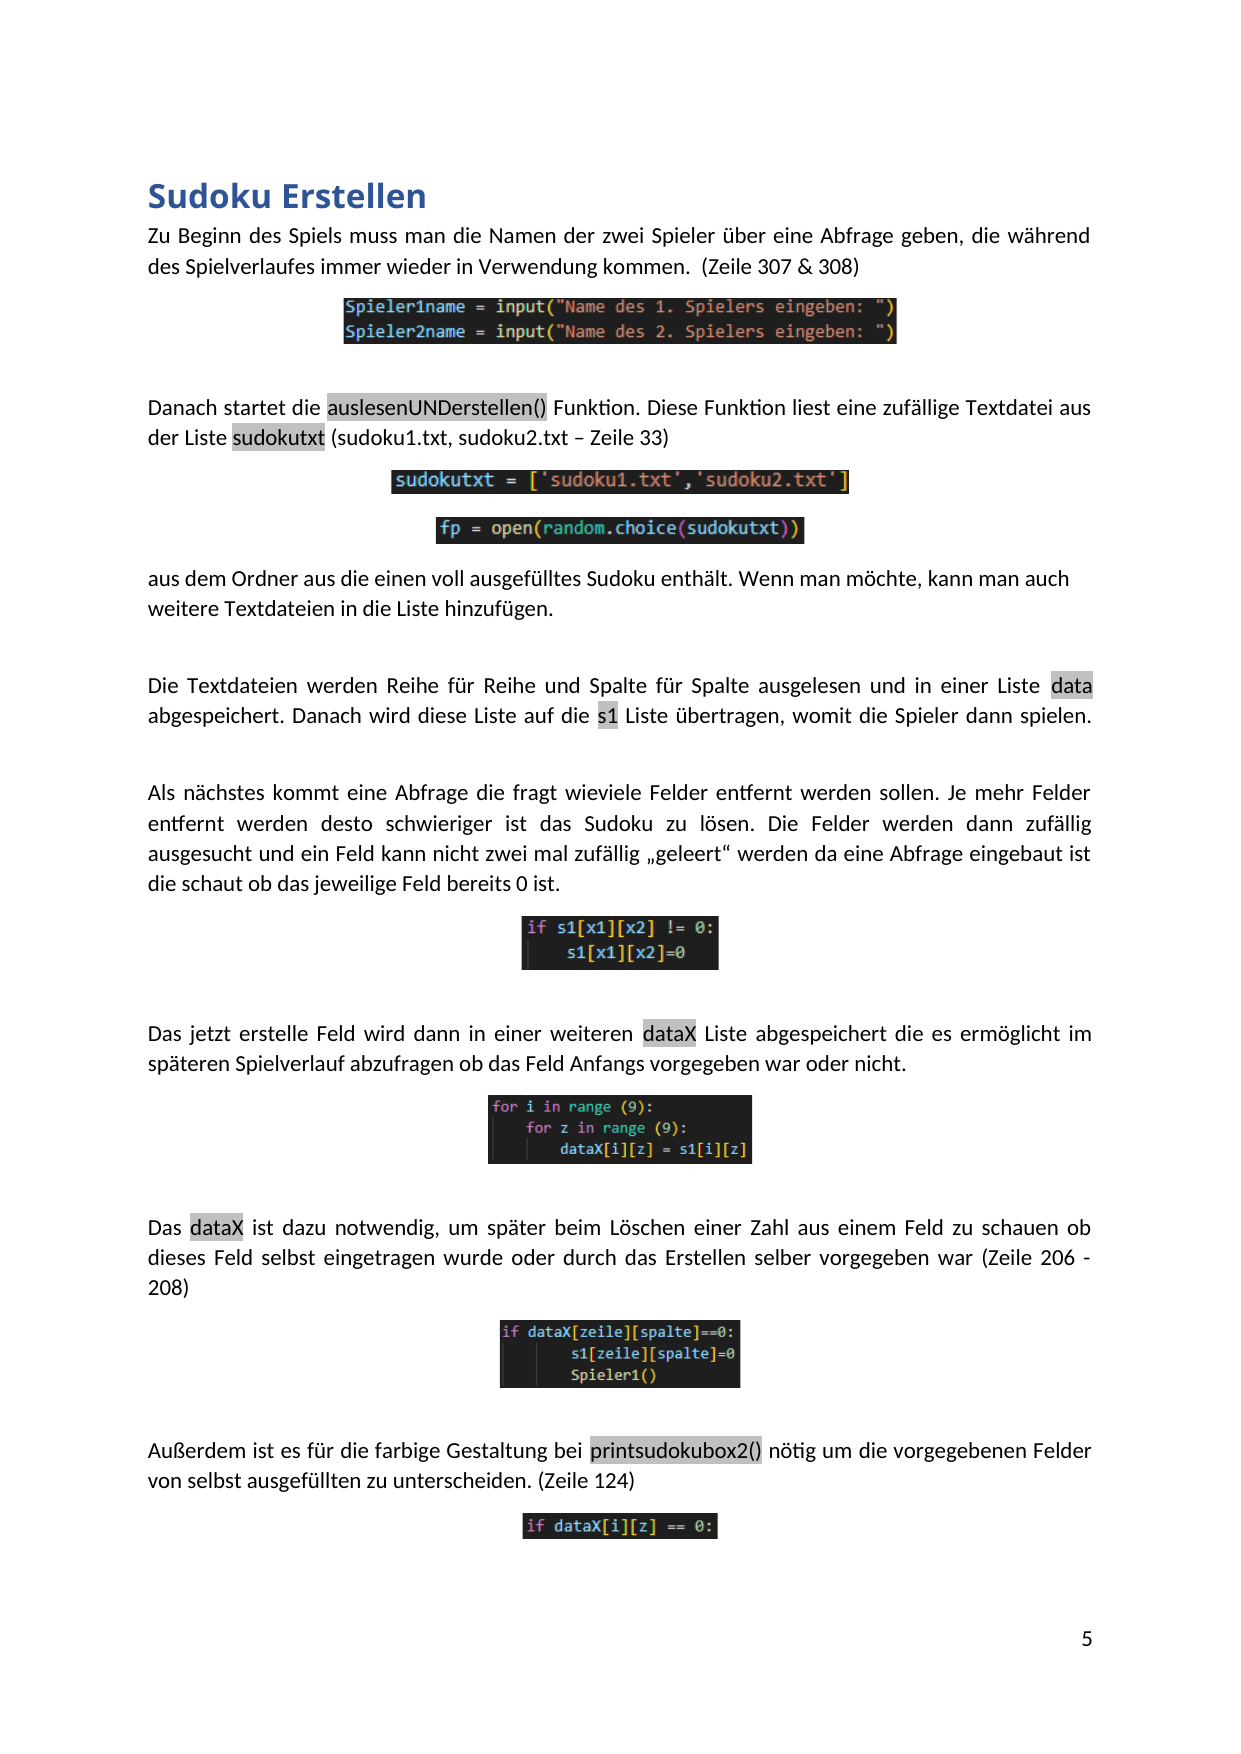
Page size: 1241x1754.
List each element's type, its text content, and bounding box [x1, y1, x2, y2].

text Die Textdateien werden Reihe für Reihe und Spalte für Spalte ausgelesen und in einer Liste data abgespeichert. Danach wird diese Liste auf die s1 Liste übertragen, womit die Spieler dann spielen. [148, 671, 1093, 759]
picture [521, 916, 719, 970]
picture [522, 1513, 718, 1539]
picture [499, 1320, 741, 1388]
text Das dataX ist dazu notwendig, um später beim Löschen einer Zahl aus einem Feld zu schauen ob dieses Feld selbst eingetragen wurde oder durch das Erstellen selber vorgegeben war (Zeile 206 - 208) [148, 1213, 1093, 1301]
text Das jetzt erstelle Feld wird dann in einer weiteren dataX Liste abgespeichert die es ermöglicht im späteren Spielverlauf abzufragen ob das Feld Anfangs vorgegeben war oder nicht. [148, 1019, 1093, 1077]
picture [488, 1095, 753, 1164]
text Zu Beginn des Spiels muss man die Namen der zwei Spieler über eine Abfrage geben, die während des Spielverlaufes immer wieder in Verwendung kommen. (Zeile 307 & 308) [148, 222, 1093, 280]
text aus dem Ordner aus die einen voll ausgefülltes Sudoku enthält. Wenn man möchte, kann man auch weitere Textdateien in die Liste hinzufügen. [148, 564, 1093, 652]
subtitle Sudoku Erstellen [148, 173, 1093, 218]
text Danach startet die auslesenUNDerstellen() Funktion. Diese Funktion liest eine zufällige Textdatei aus der Liste sudokutxt (sudoku1.txt, sudoku2.txt – Zeile 33) [148, 393, 1093, 451]
text Außerdem ist es für die farbige Gestaltung bei printsudokubox2() nötig um die vorgegebenen Felder von selbst ausgefüllten zu unterscheiden. (Zeile 124) [148, 1436, 1093, 1494]
picture [343, 298, 897, 344]
picture [391, 470, 849, 494]
text Als nächstes kommt eine Abfrage die fragt wieviele Felder entfernt werden sollen. Je mehr Felder entfernt werden desto schwieriger ist das Sudoku zu lösen. Die Felder werden dann zufällig ausgesucht und ein Feld kann nicht zwei mal zufällig „geleert“ werden da eine Abfrage eingebaut ist die schaut ob das jeweilige Feld bereits 0 ist. [148, 778, 1093, 897]
picture [435, 517, 805, 544]
